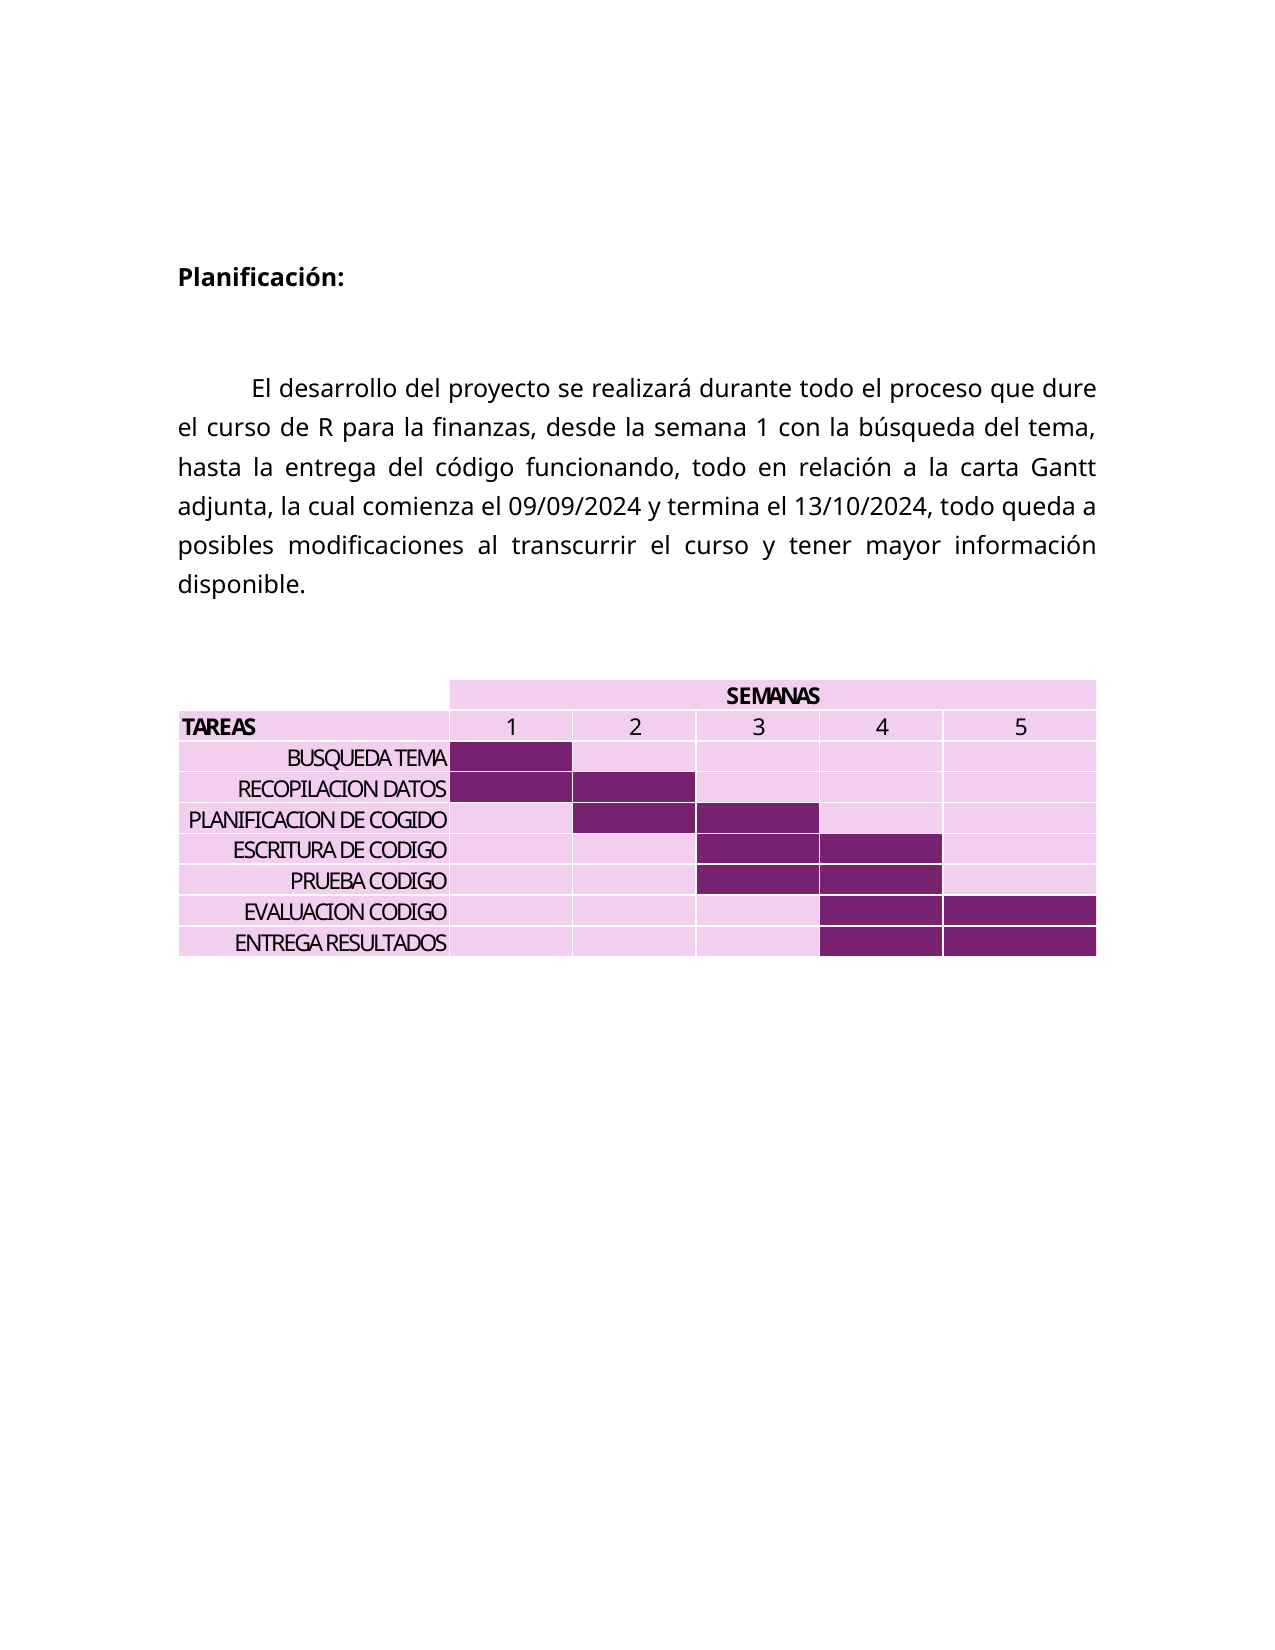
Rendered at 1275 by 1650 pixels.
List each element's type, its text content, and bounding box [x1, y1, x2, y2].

text Planificación: [177, 259, 1098, 293]
text El desarrollo del proyecto se realizará durante todo el proceso que dure el curso de R para la finanzas, desde la semana 1 con la búsqueda del tema, hasta la entrega del código funcionando, todo en relación a la carta Gantt adjunta, la cual comienza el 09/09/2024 y termina el 13/10/2024, todo queda a posibles modificaciones al transcurrir el curso y tener mayor información disponible. [177, 371, 1098, 601]
